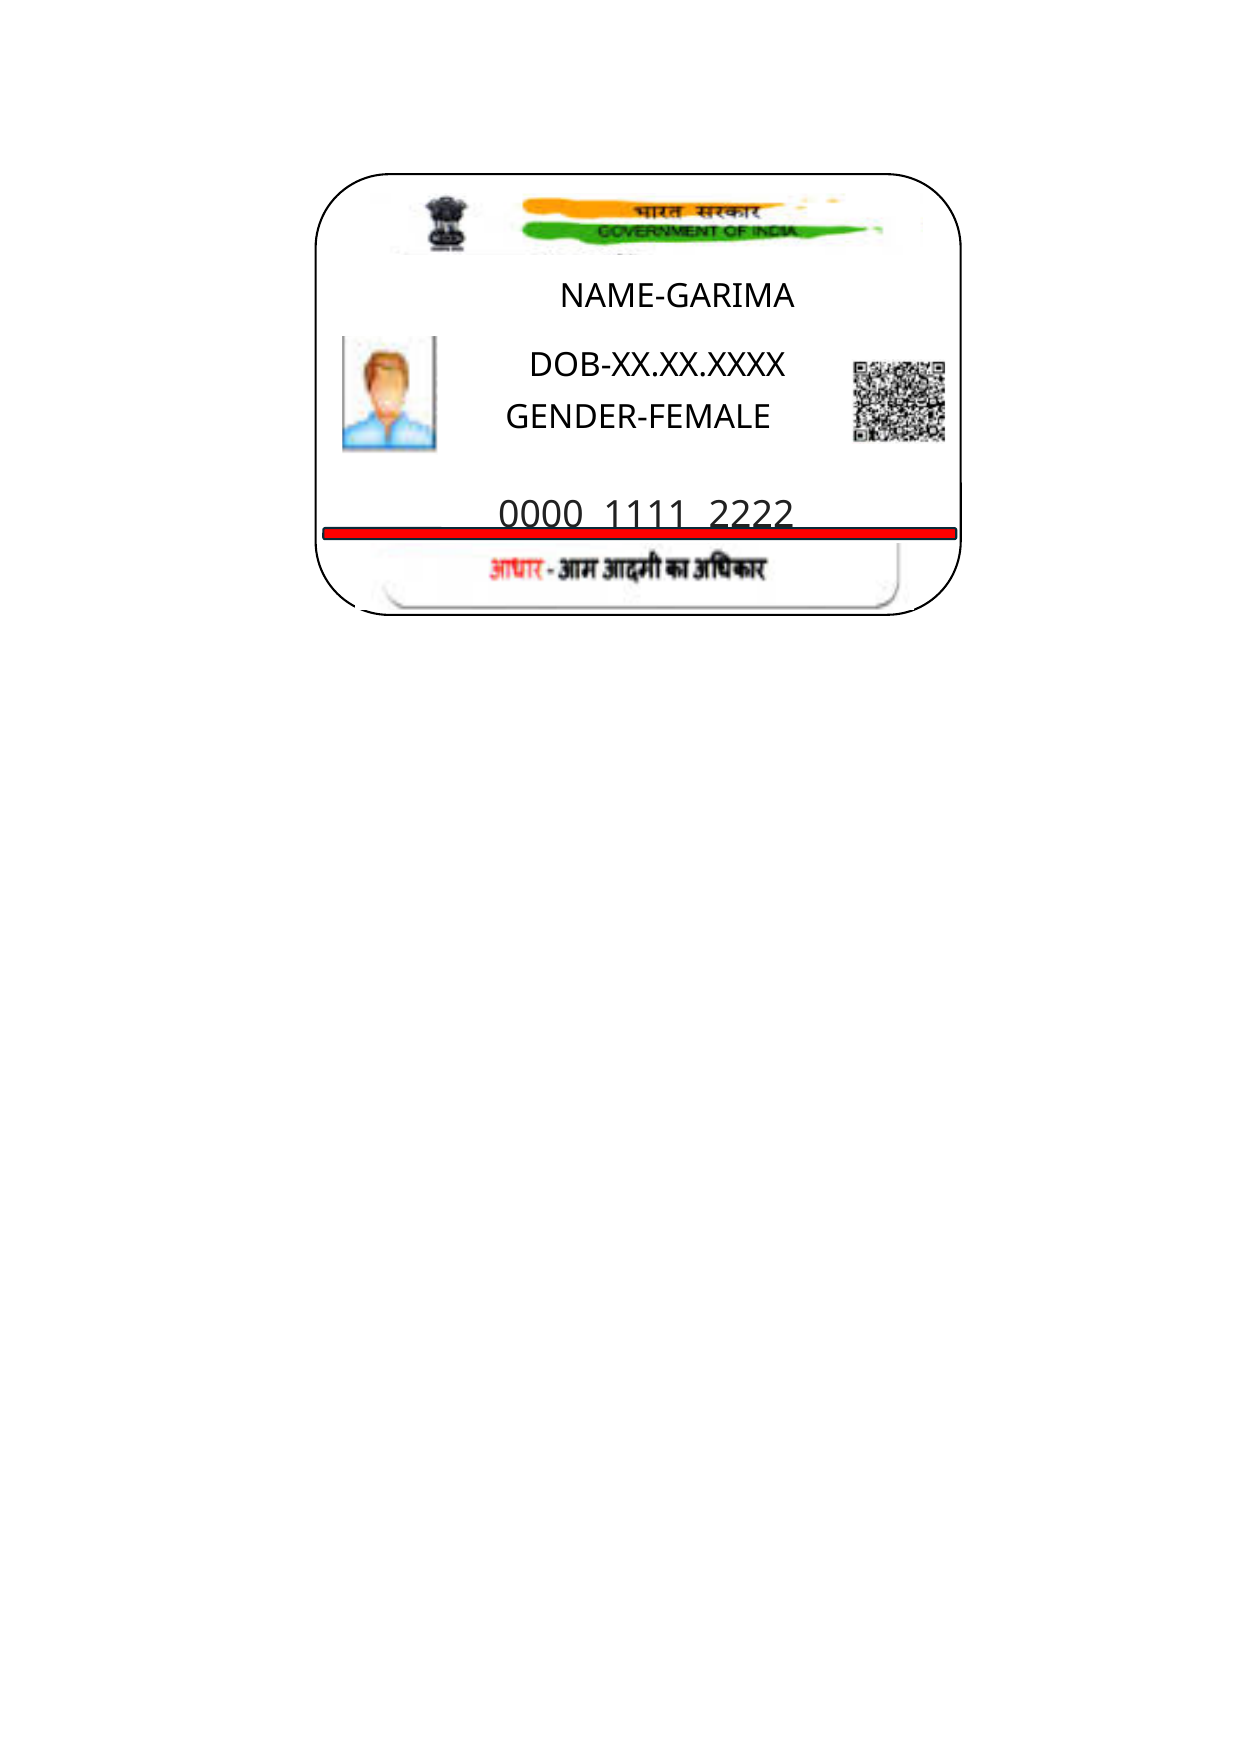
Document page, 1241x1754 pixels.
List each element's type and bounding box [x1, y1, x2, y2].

picture [353, 193, 923, 255]
picture [851, 359, 946, 444]
picture [342, 336, 438, 455]
picture [355, 543, 914, 610]
